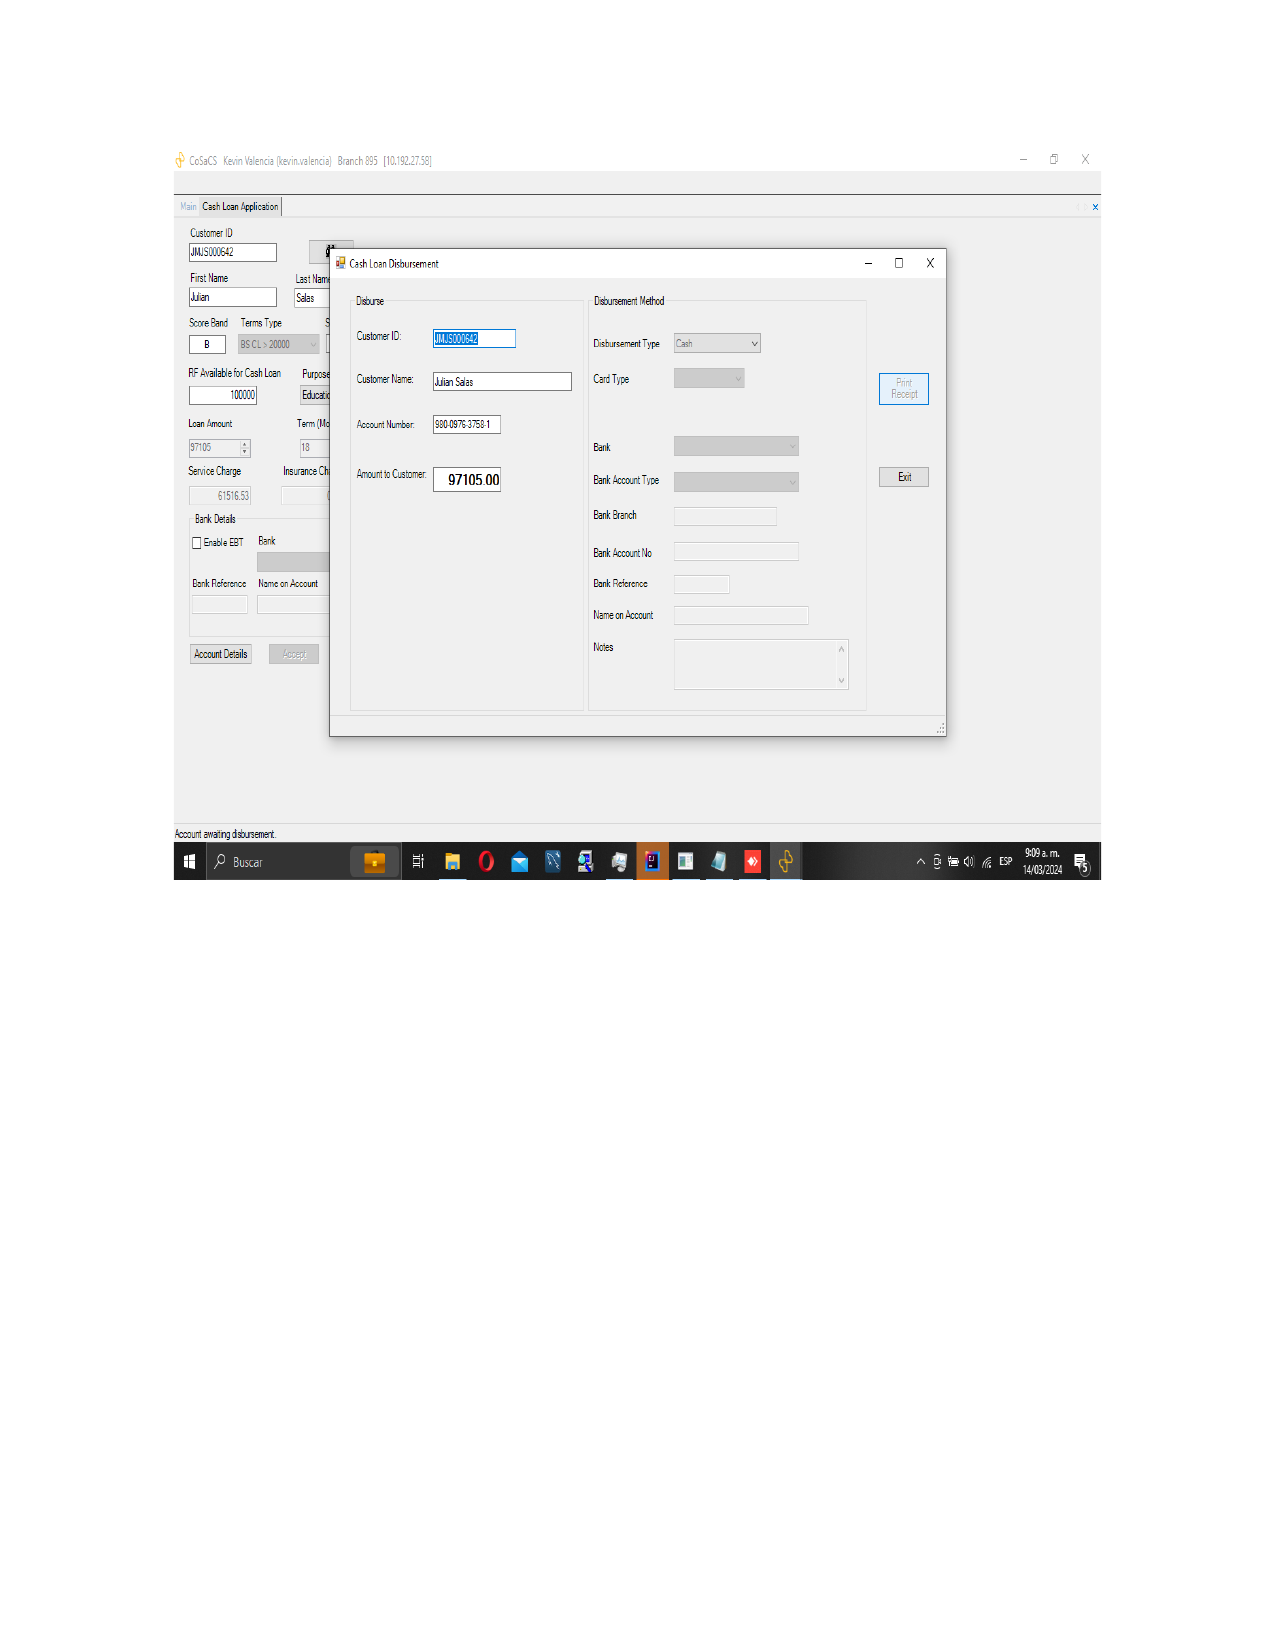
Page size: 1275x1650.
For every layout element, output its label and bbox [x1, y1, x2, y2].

picture [173, 150, 1102, 880]
